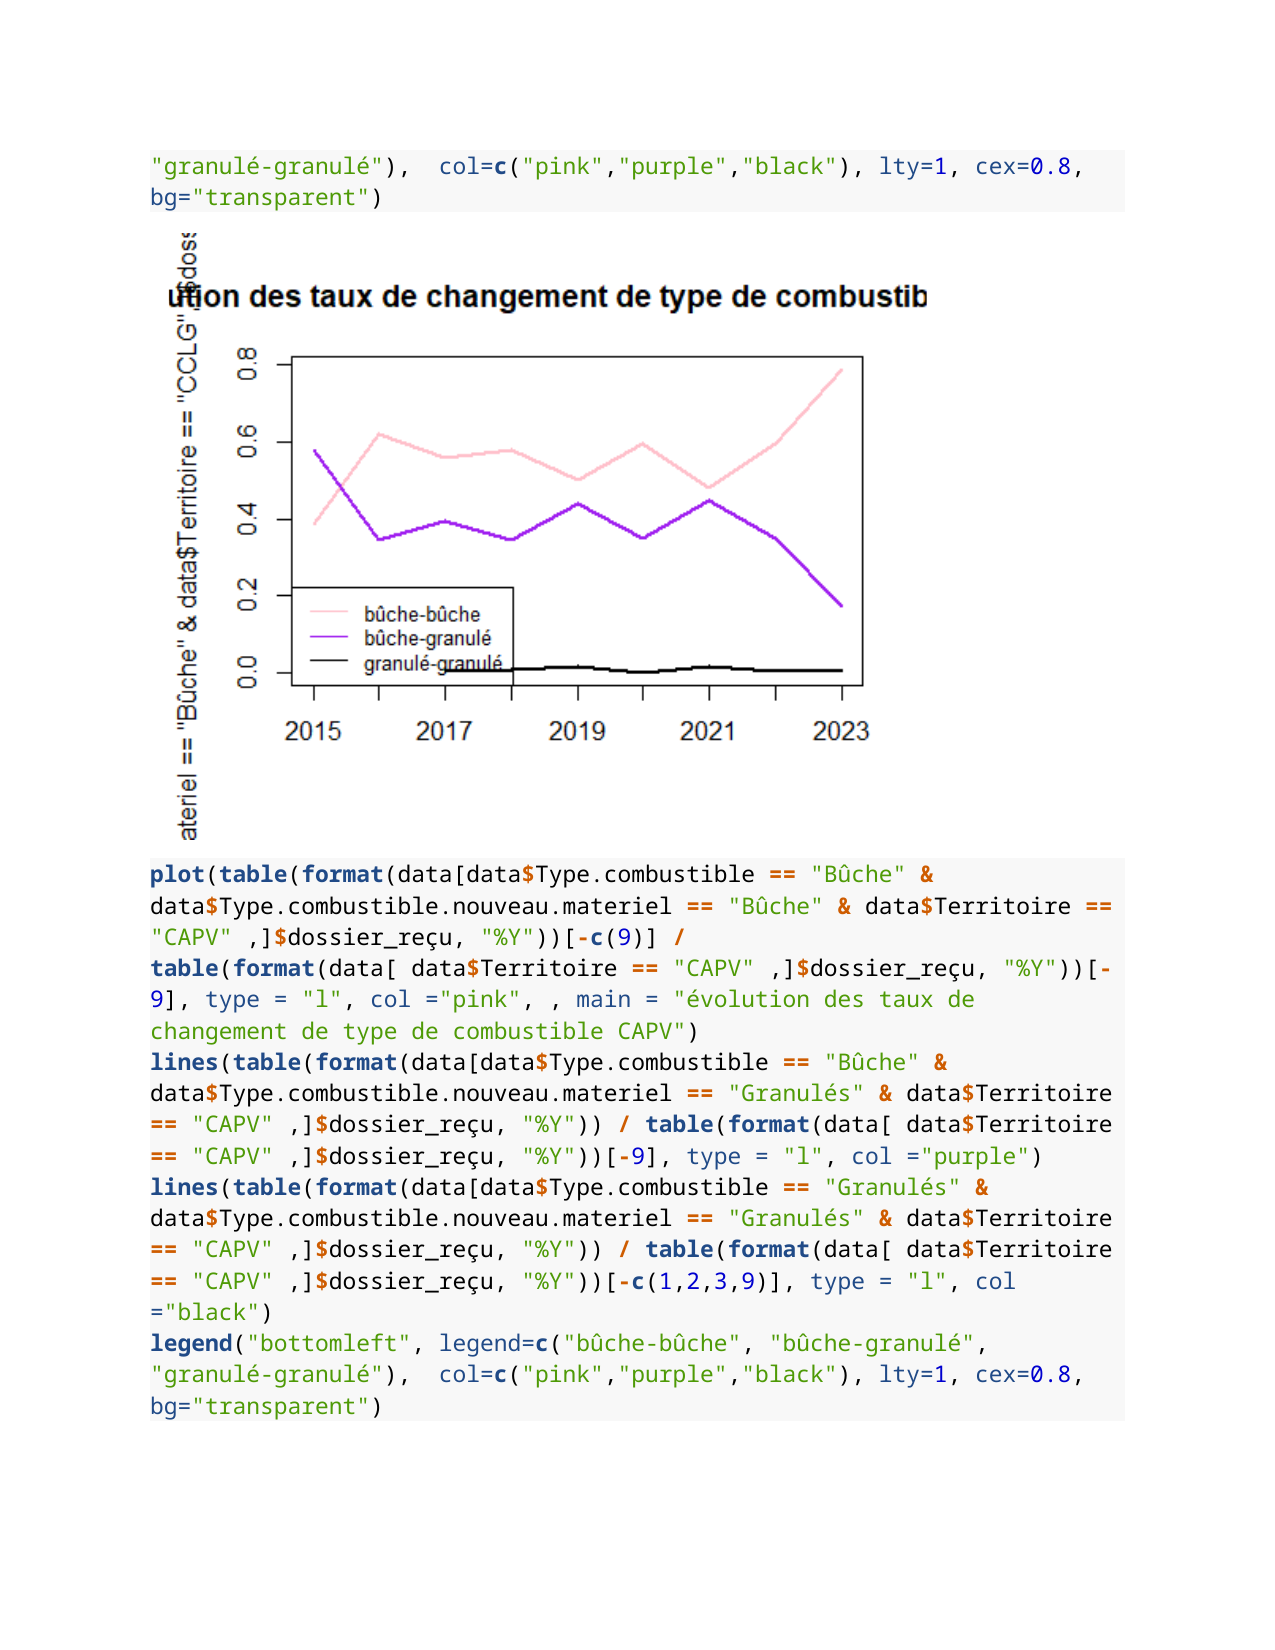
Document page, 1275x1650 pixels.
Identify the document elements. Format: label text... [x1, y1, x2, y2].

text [384, 150, 1125, 212]
picture [168, 233, 927, 840]
text plot(table(format(data[data$Type.combustible == "Bûche" & data$Type.combustible.nouveau.materiel == "Bûche" & data$Territoire == "CAPV" ,]$dossier_reçu, "%Y"))[-c(9)] / table(format(data[ data$Territoire == "CAPV" ,]$dossier_reçu, "%Y"))[-9], type = "l", col ="pink", , main = "évolution des taux de changement de type de combustible CAPV") lines(table(format(data[data$Type.combustible == "Bûche" & data$Type.combustible.nouveau.materiel == "Granulés" & data$Territoire == "CAPV" ,]$dossier_reçu, "%Y")) / table(format(data[ data$Territoire == "CAPV" ,]$dossier_reçu, "%Y"))[-9], type = "l", col ="purple") lines(table(format(data[data$Type.combustible == "Granulés" & data$Type.combustible.nouveau.materiel == "Granulés" & data$Territoire == "CAPV" ,]$dossier_reçu, "%Y")) / table(format(data[ data$Territoire == "CAPV" ,]$dossier_reçu, "%Y"))[-c(1,2,3,9)], type = "l", col ="black") legend("bottomleft", legend=c("bûche-bûche", "bûche-granulé", "granulé-granulé"), col=c("pink","purple","black"), lty=1, cex=0.8, bg="transparent") [150, 858, 1125, 1421]
